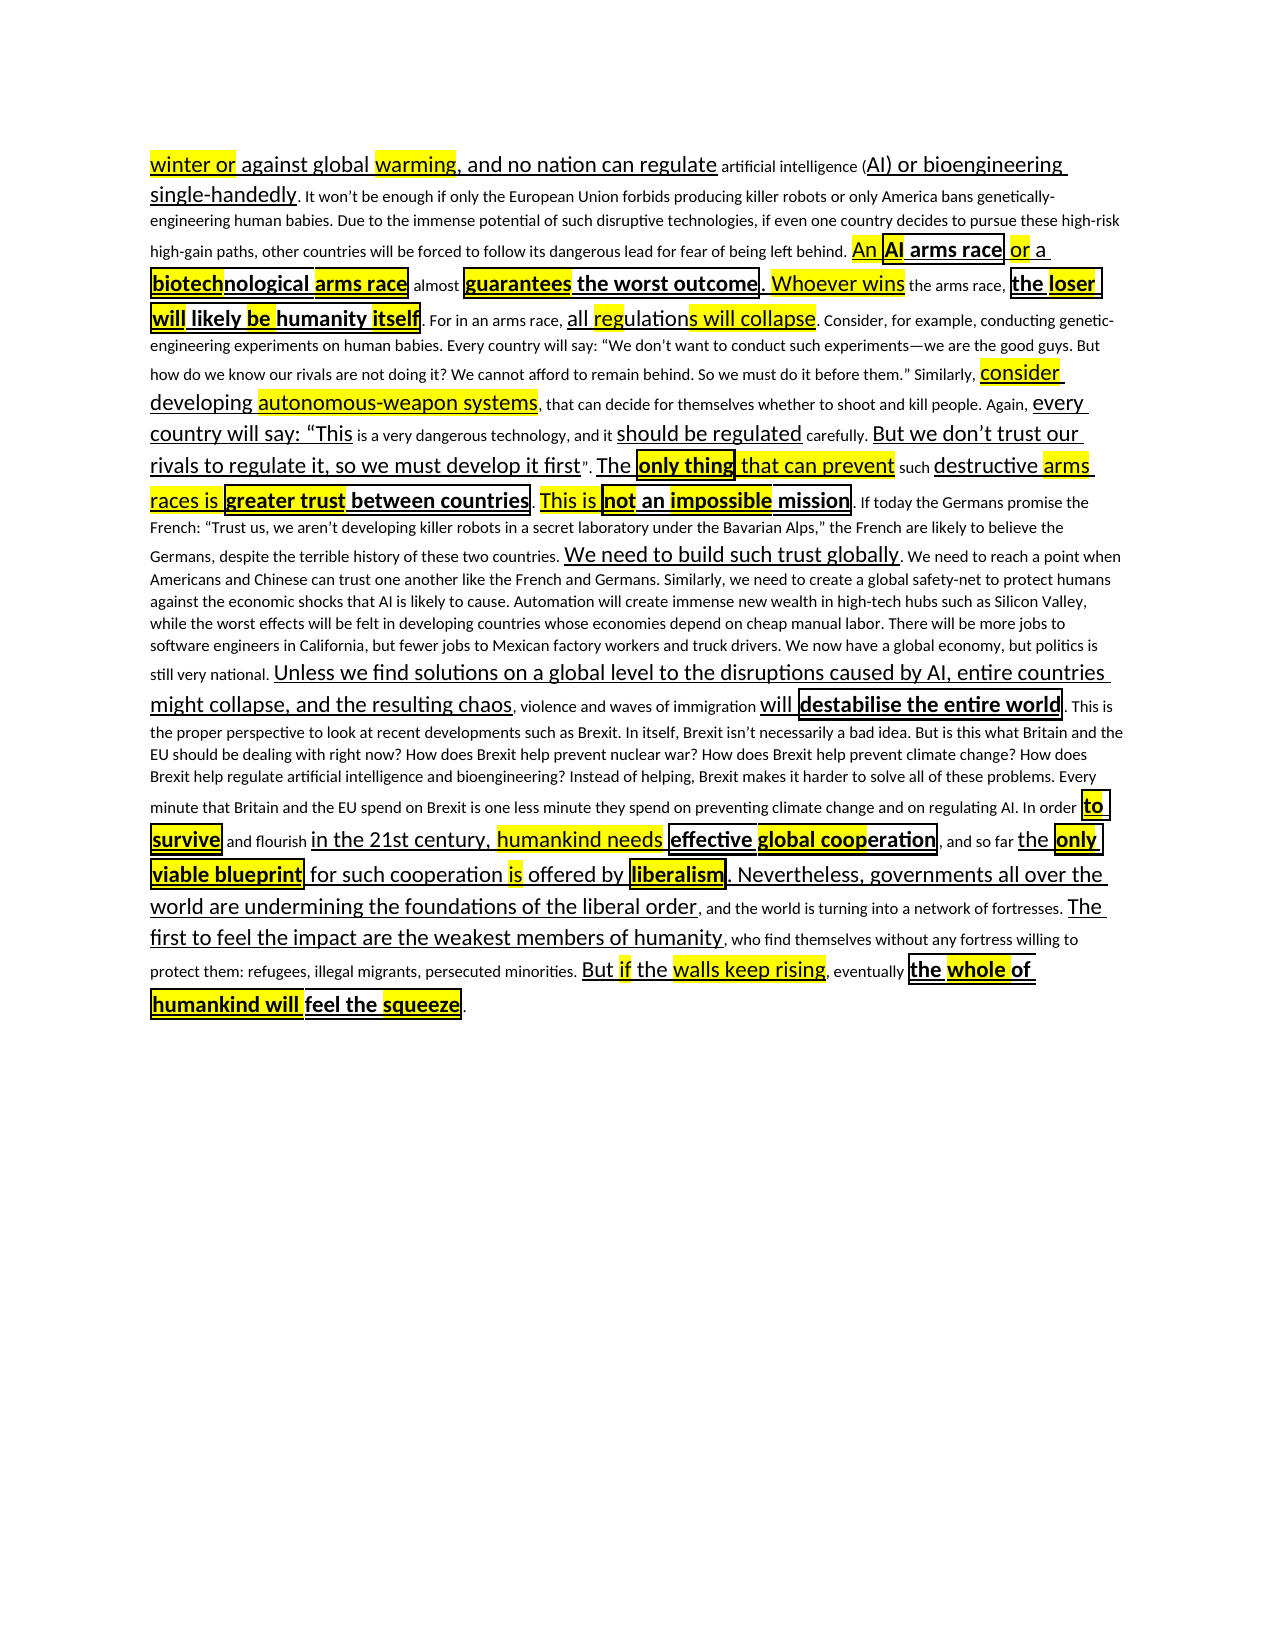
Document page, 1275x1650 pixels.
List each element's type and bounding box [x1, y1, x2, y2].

text [150, 150, 1125, 1020]
